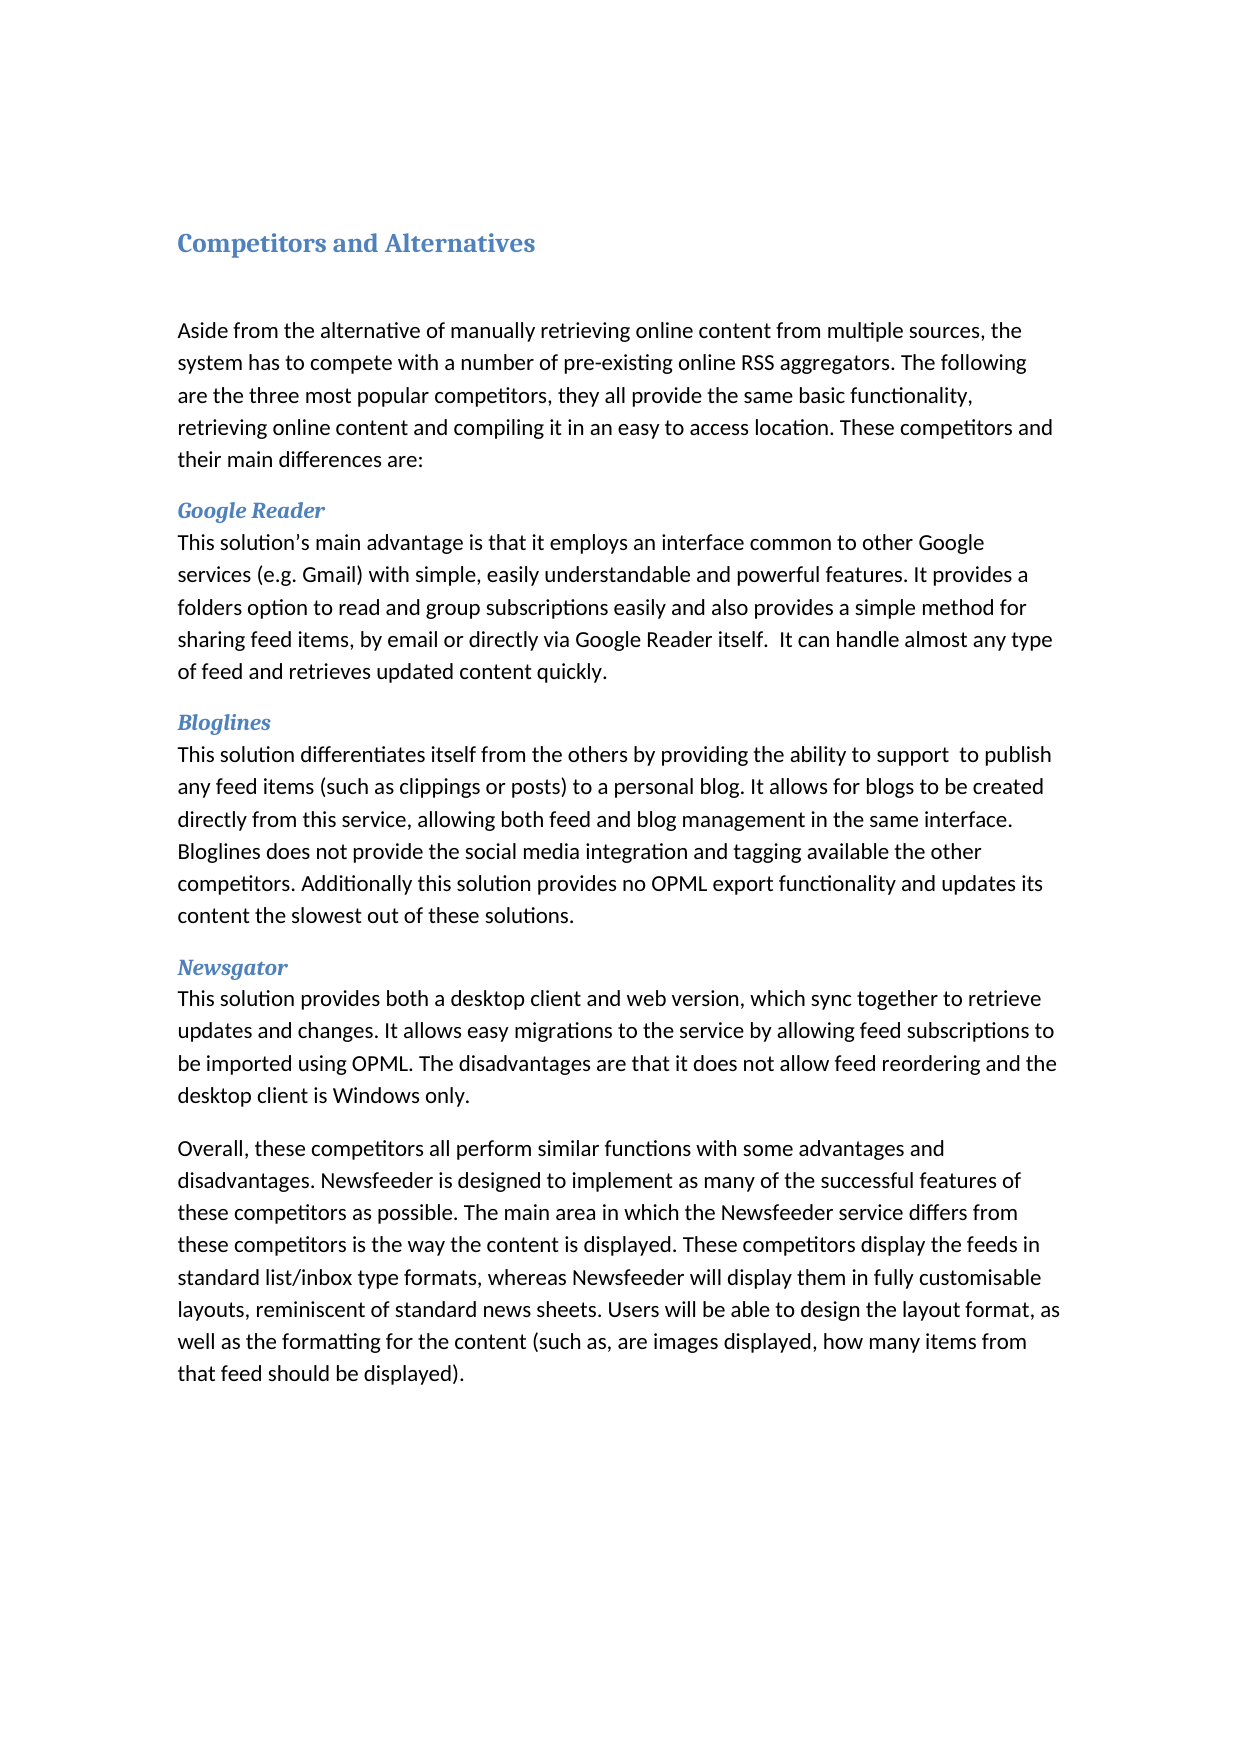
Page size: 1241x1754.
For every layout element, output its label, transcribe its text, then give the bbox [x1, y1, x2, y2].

subtitle Competitors and Alternatives [177, 228, 1063, 259]
subtitle Bloglines [177, 710, 1063, 736]
text Aside from the alternative of manually retrieving online content from multiple sources, the system has to compete with a number of pre-existing online RSS aggregators. The following are the three most popular competitors, they all provide the same basic functionality, retrieving online content and compiling it in an easy to access location. These competitors and their main differences are: [177, 316, 1063, 473]
text This solution differentiates itself from the others by providing the ability to support to publish any feed items (such as clippings or posts) to a personal blog. It allows for blogs to be created directly from this service, allowing both feed and blog management in the same interface. Bloglines does not provide the social media integration and tagging available the other competitors. Additionally this solution provides no OPML export functionality and updates its content the slowest out of these solutions. [177, 740, 1063, 929]
text Overall, these competitors all perform similar functions with some advantages and disadvantages. Newsfeeder is designed to implement as many of the successful features of these competitors as possible. The main area in which the Newsfeeder service differs from these competitors is the way the content is displayed. These competitors display the feeds in standard list/inbox type formats, whereas Newsfeeder will display them in fully customisable layouts, reminiscent of standard news sheets. Users will be able to design the layout format, as well as the formatting for the content (such as, are images displayed, how many items from that feed should be displayed). [177, 1134, 1063, 1387]
text This solution’s main advantage is that it employs an interface common to other Google services (e.g. Gmail) with simple, easily understandable and powerful features. It provides a folders option to read and group subscriptions easily and also provides a simple method for sharing feed items, by email or directly via Google Reader itself. It can handle almost any type of feed and retrieves updated content quickly. [177, 528, 1063, 685]
subtitle Newsgator [177, 954, 1063, 981]
subtitle Google Reader [177, 498, 1063, 524]
text This solution provides both a desktop client and web version, which sync together to retrieve updates and changes. It allows easy migrations to the service by allowing feed subscriptions to be imported using OPML. The disadvantages are that it does not allow feed reordering and the desktop client is Windows only. [177, 984, 1063, 1109]
